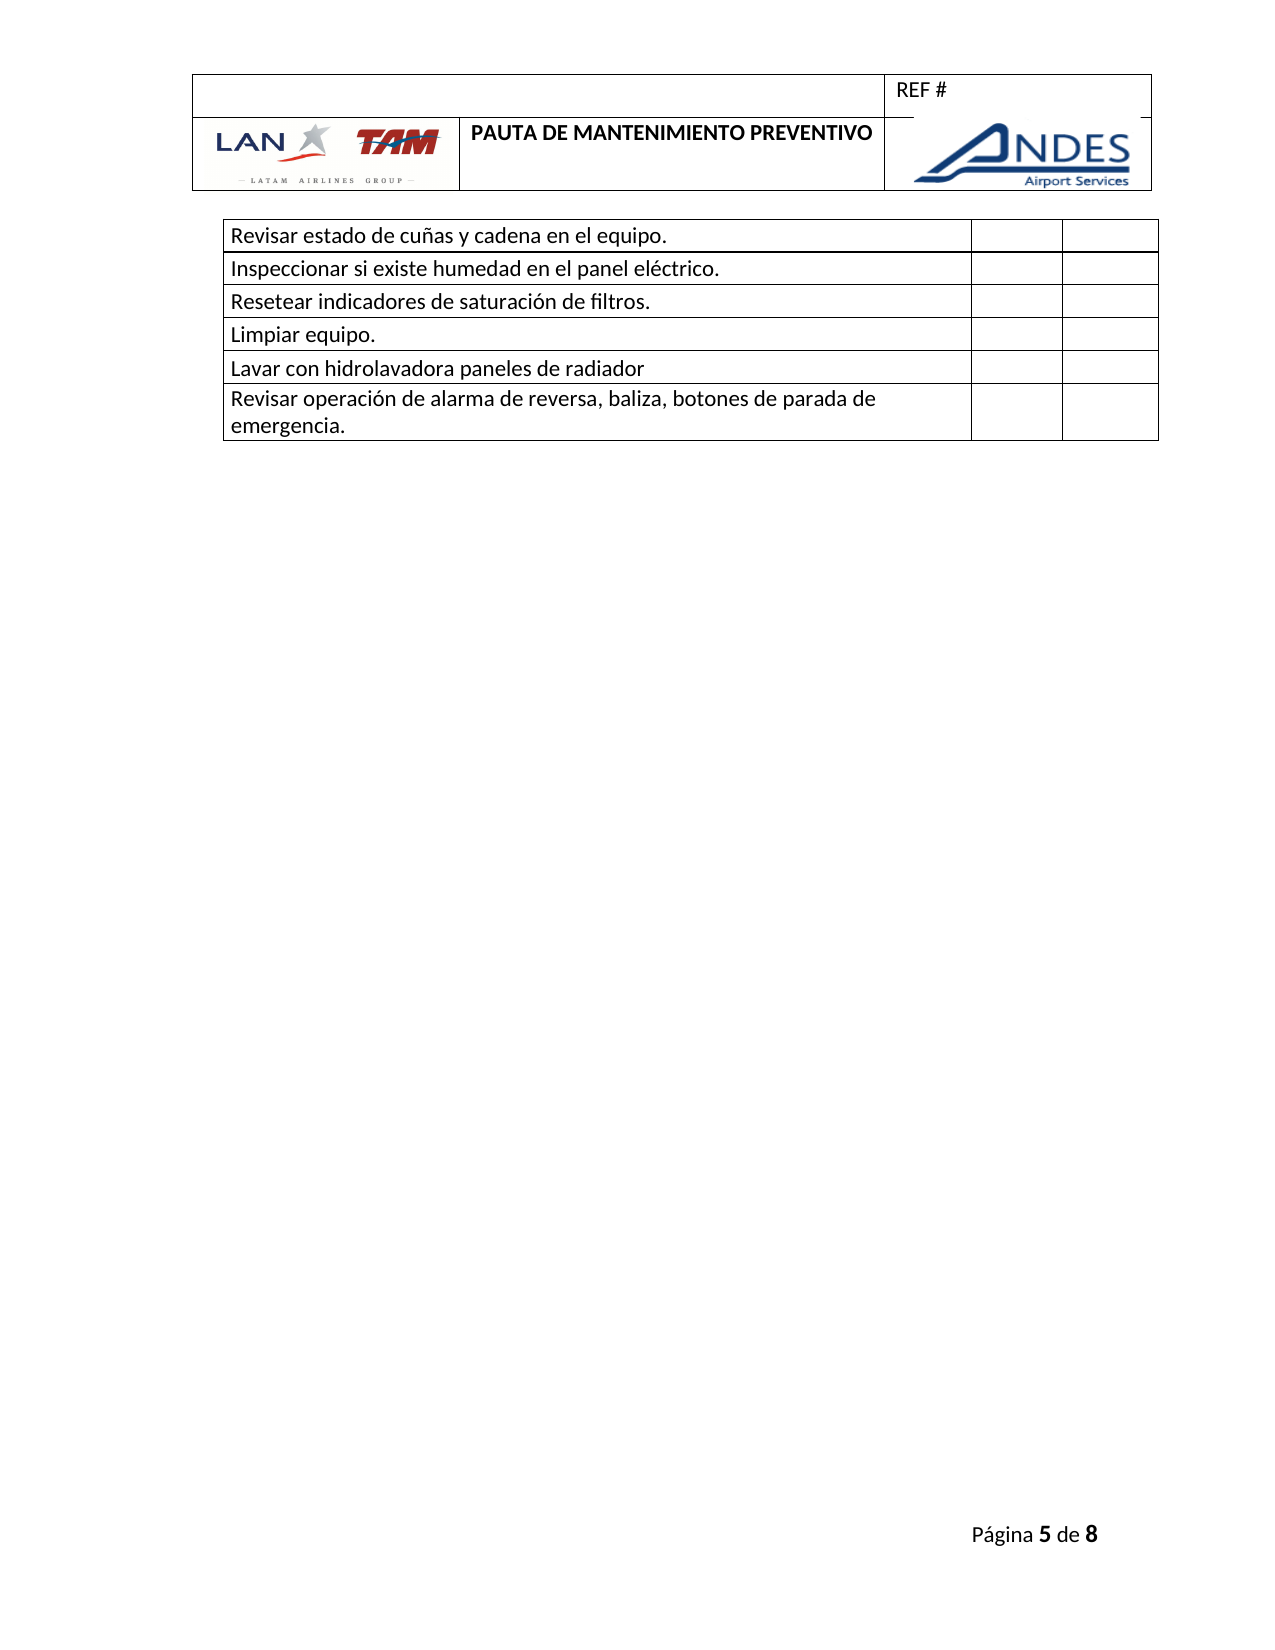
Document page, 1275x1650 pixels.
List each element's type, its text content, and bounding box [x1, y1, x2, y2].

table_cell [972, 318, 1062, 350]
table_cell [1063, 253, 1158, 284]
table_cell Resetear indicadores de saturación de filtros. [224, 285, 971, 317]
table_cell [1063, 384, 1158, 440]
table_cell Revisar estado de cuñas y cadena en el equipo. [224, 220, 971, 251]
picture [913, 117, 1141, 190]
picture [204, 118, 454, 190]
table_cell Lavar con hidrolavadora paneles de radiador [224, 351, 971, 383]
table_cell Revisar operación de alarma de reversa, baliza, botones de parada de emergencia. [224, 384, 971, 440]
table_cell [1063, 220, 1158, 251]
table_cell Limpiar equipo. [224, 318, 971, 350]
table_cell [972, 220, 1062, 251]
table_cell [972, 384, 1062, 440]
table_cell Inspeccionar si existe humedad en el panel eléctrico. [224, 253, 971, 284]
table_cell [1063, 285, 1158, 317]
table_cell [972, 253, 1062, 284]
table_cell [1063, 351, 1158, 383]
table_cell [1063, 318, 1158, 350]
table_cell [972, 285, 1062, 317]
picture [204, 191, 454, 195]
table_cell [972, 351, 1062, 383]
